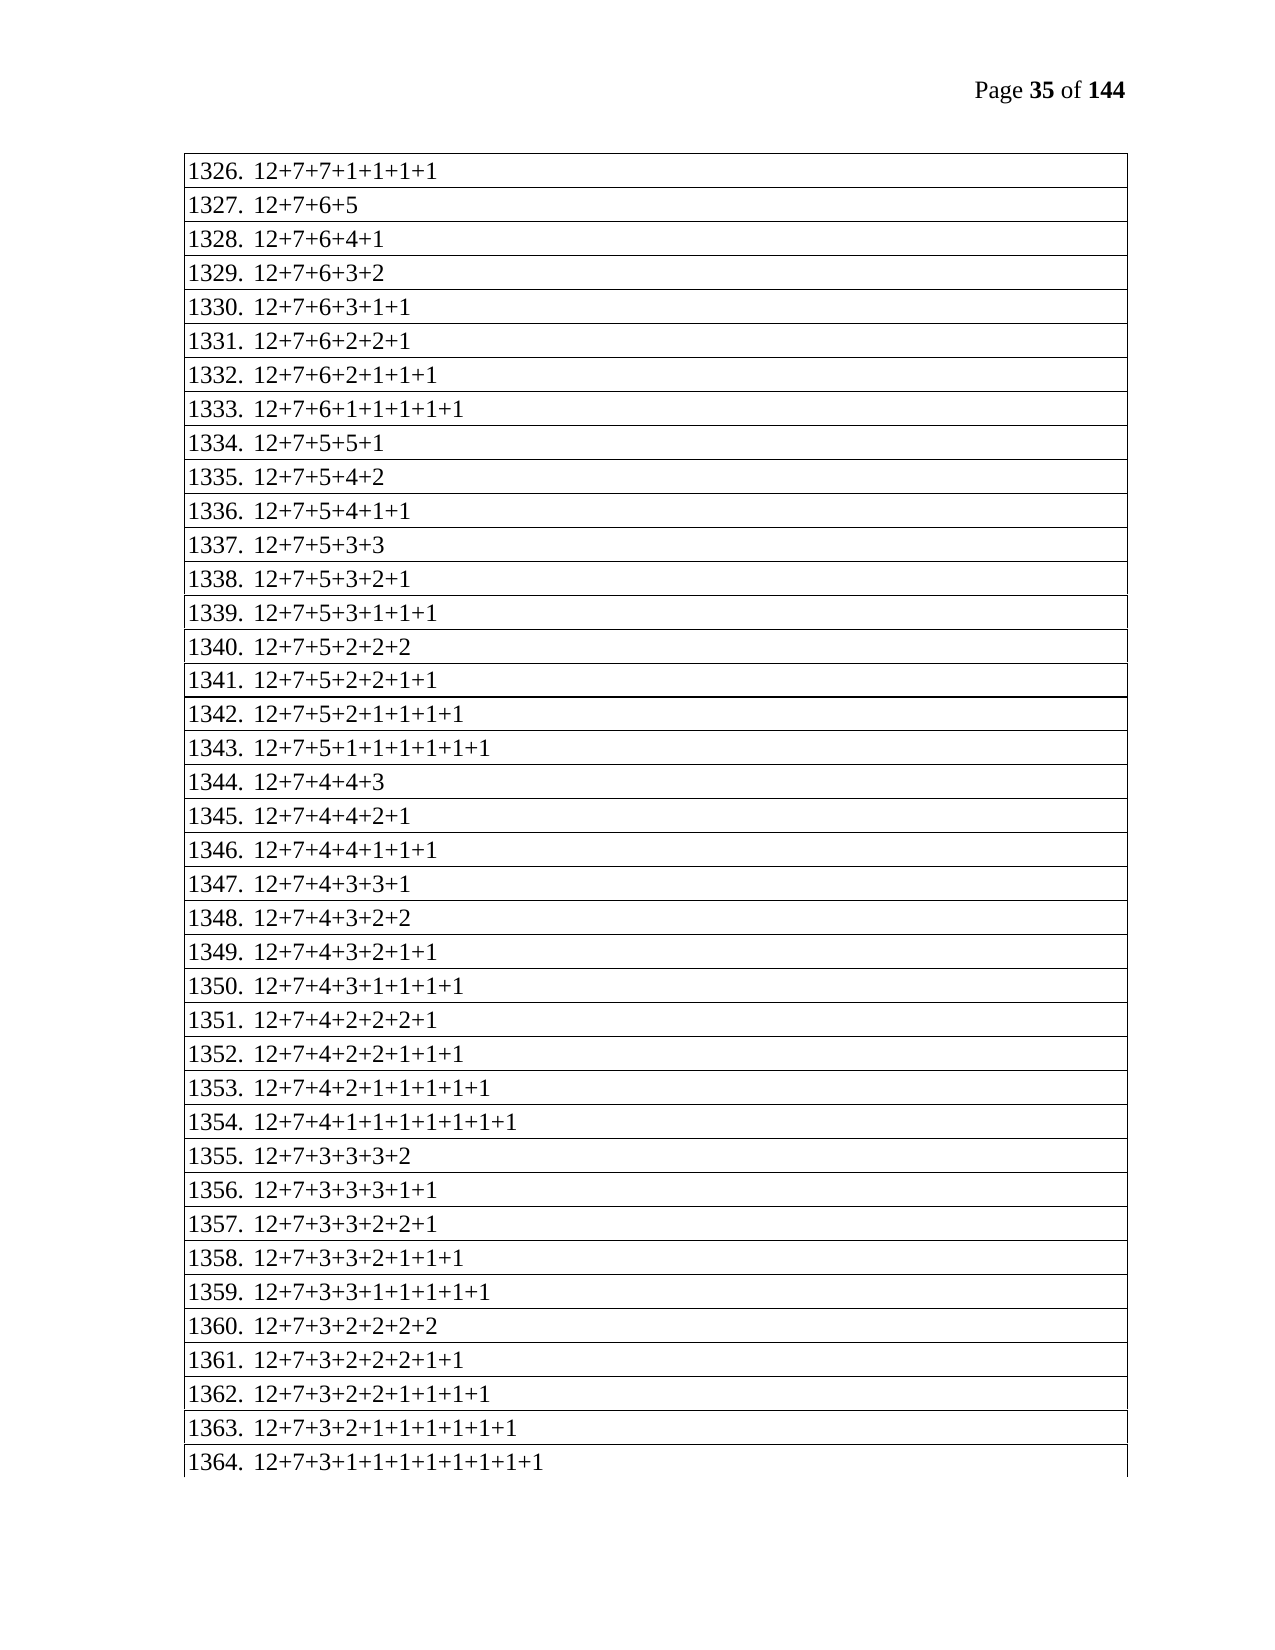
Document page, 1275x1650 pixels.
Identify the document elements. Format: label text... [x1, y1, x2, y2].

list 12+7+5+3+2+1 [185, 562, 1127, 594]
list 12+7+6+2+2+1 [185, 324, 1127, 357]
list 12+7+6+1+1+1+1+1 [185, 392, 1127, 425]
list 12+7+3+3+3+2 [185, 1139, 1127, 1172]
list 12+7+4+1+1+1+1+1+1+1 [185, 1105, 1127, 1138]
list 12+7+5+3+3 [185, 528, 1127, 561]
list 12+7+5+2+2+2 [185, 630, 1127, 662]
list 12+7+4+2+2+1+1+1 [185, 1037, 1127, 1070]
list 12+7+4+3+2+1+1 [185, 935, 1127, 968]
list 12+7+3+3+2+1+1+1 [185, 1241, 1127, 1274]
list 12+7+4+3+2+2 [185, 901, 1127, 934]
list 12+7+5+2+1+1+1+1 [185, 698, 1127, 730]
list 12+7+3+3+2+2+1 [185, 1207, 1127, 1240]
list 12+7+6+4+1 [185, 222, 1127, 255]
list 12+7+4+3+1+1+1+1 [185, 969, 1127, 1002]
list 12+7+5+5+1 [185, 426, 1127, 459]
list 12+7+5+2+2+1+1 [185, 664, 1127, 696]
list 12+7+4+4+3 [185, 765, 1127, 798]
list 12+7+3+2+2+1+1+1+1 [185, 1377, 1127, 1409]
list 12+7+4+4+2+1 [185, 799, 1127, 832]
list 12+7+5+3+1+1+1 [185, 596, 1127, 628]
list 12+7+3+2+2+2+2 [185, 1309, 1127, 1342]
list 12+7+5+4+2 [185, 460, 1127, 493]
list 12+7+7+1+1+1+1 [185, 154, 1127, 187]
list 12+7+4+2+1+1+1+1+1 [185, 1071, 1127, 1104]
list 12+7+3+1+1+1+1+1+1+1+1 [185, 1445, 1127, 1477]
list 12+7+3+2+1+1+1+1+1+1 [185, 1411, 1127, 1443]
list 12+7+6+3+2 [185, 256, 1127, 289]
list 12+7+4+4+1+1+1 [185, 833, 1127, 866]
list 12+7+6+3+1+1 [185, 290, 1127, 323]
list 12+7+5+1+1+1+1+1+1 [185, 731, 1127, 764]
list 12+7+3+2+2+2+1+1 [185, 1343, 1127, 1376]
list 12+7+3+3+1+1+1+1+1 [185, 1275, 1127, 1308]
list 12+7+4+2+2+2+1 [185, 1003, 1127, 1036]
list 12+7+6+2+1+1+1 [185, 358, 1127, 391]
list 12+7+5+4+1+1 [185, 494, 1127, 527]
list 12+7+3+3+3+1+1 [185, 1173, 1127, 1206]
list 12+7+4+3+3+1 [185, 867, 1127, 900]
list 12+7+6+5 [185, 188, 1127, 221]
